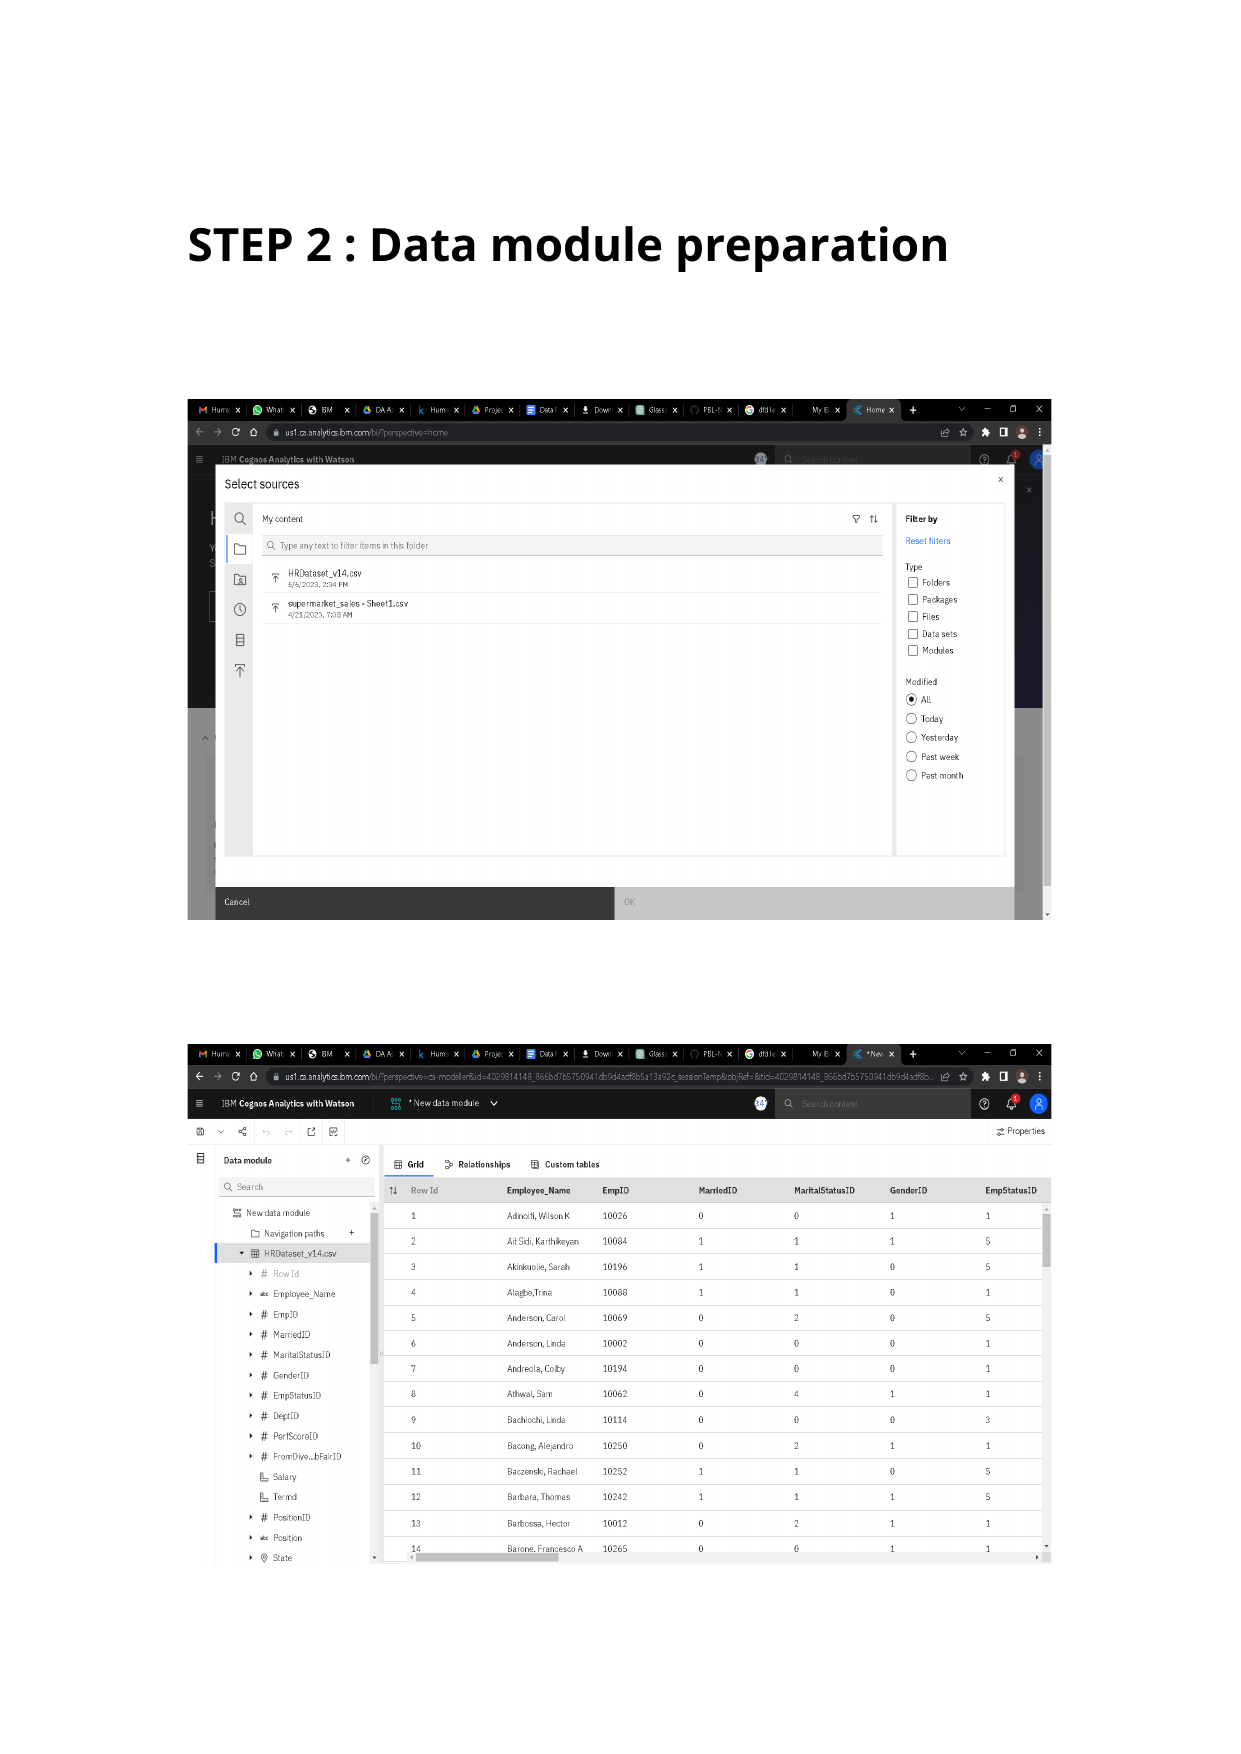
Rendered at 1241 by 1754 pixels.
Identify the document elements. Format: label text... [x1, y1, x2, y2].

picture [187, 399, 1052, 920]
picture [187, 1044, 1052, 1566]
text STEP 2 : Data module preparation [187, 212, 1053, 275]
